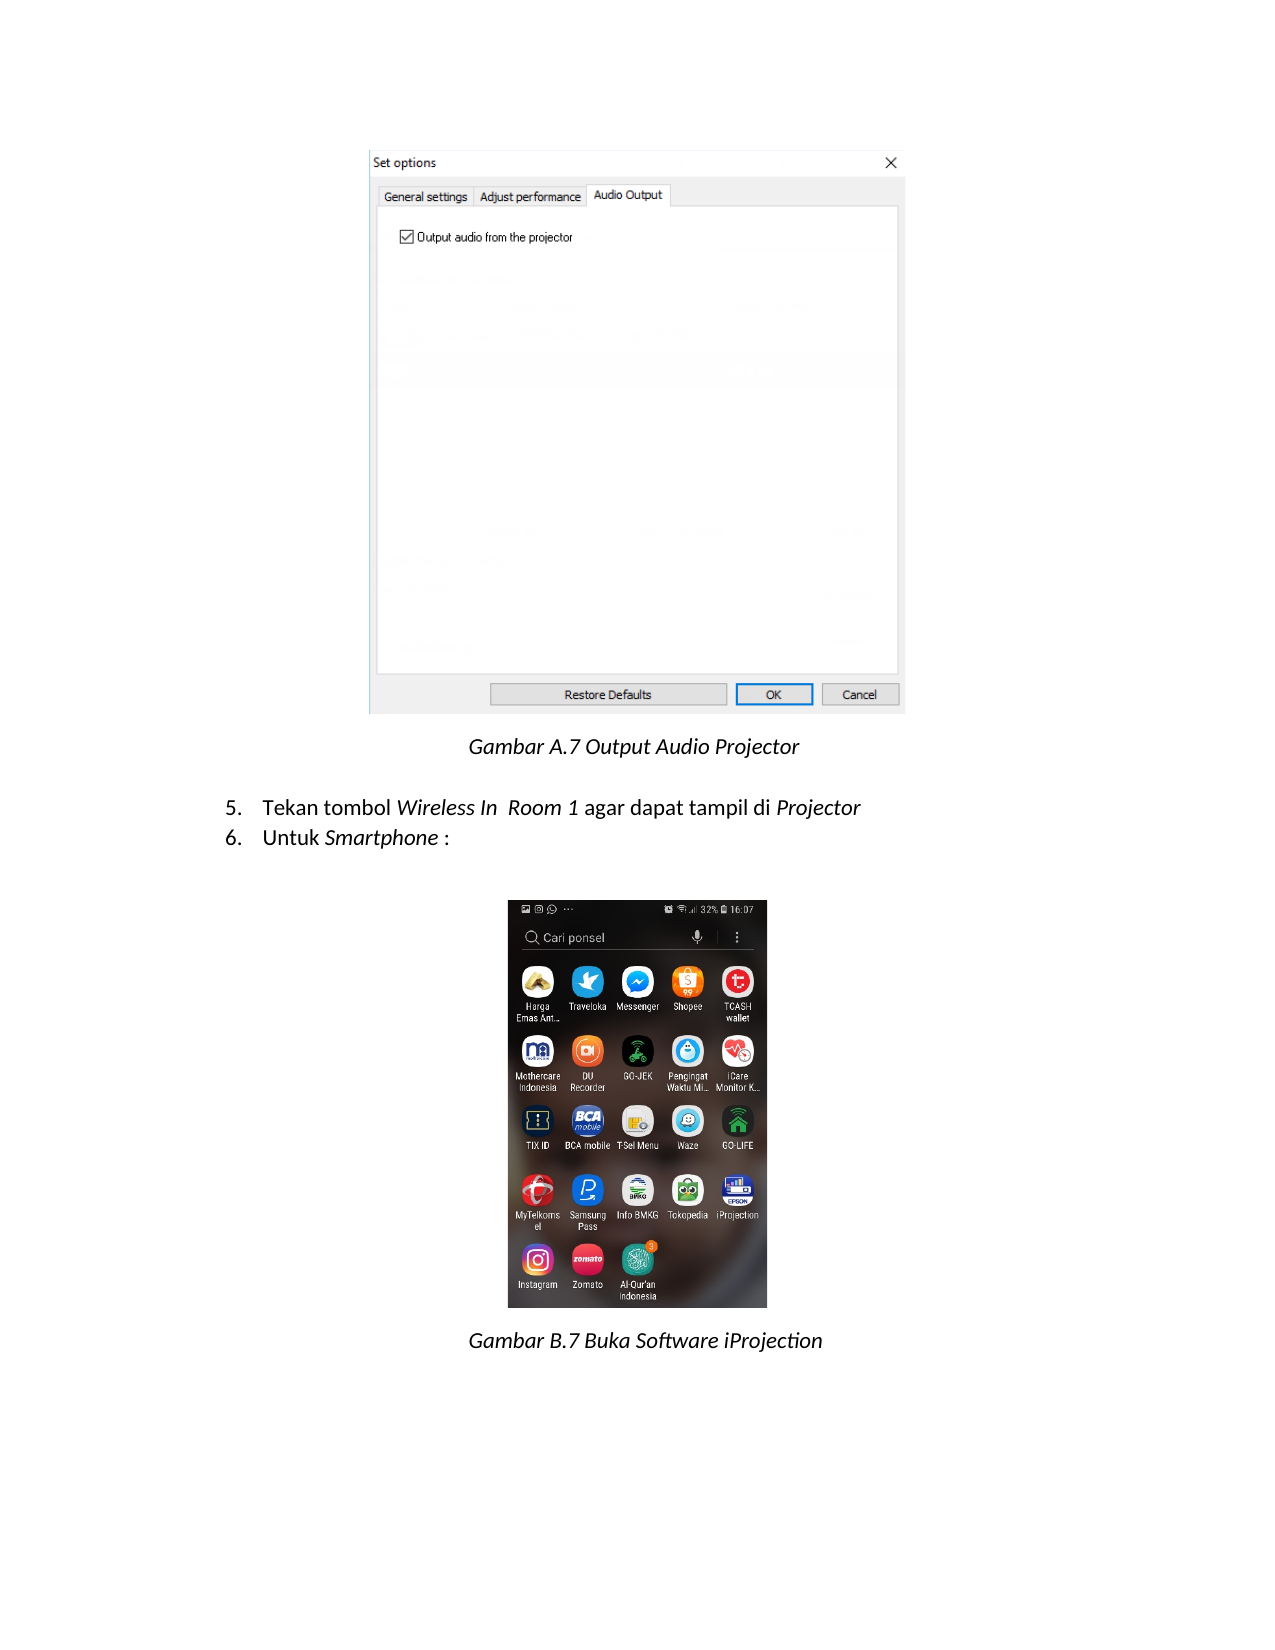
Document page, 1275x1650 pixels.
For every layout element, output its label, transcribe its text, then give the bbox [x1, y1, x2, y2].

list Untuk Smartphone : [225, 823, 1125, 881]
list Gambar A.7 Output Audio Projector [262, 732, 1125, 760]
list Gambar B.7 Buka Software iProjection [262, 1326, 1125, 1354]
list Tekan tombol Wireless In Room 1 agar dapat tampil di Projector [225, 793, 1125, 821]
picture [507, 900, 768, 1308]
picture [369, 150, 906, 714]
